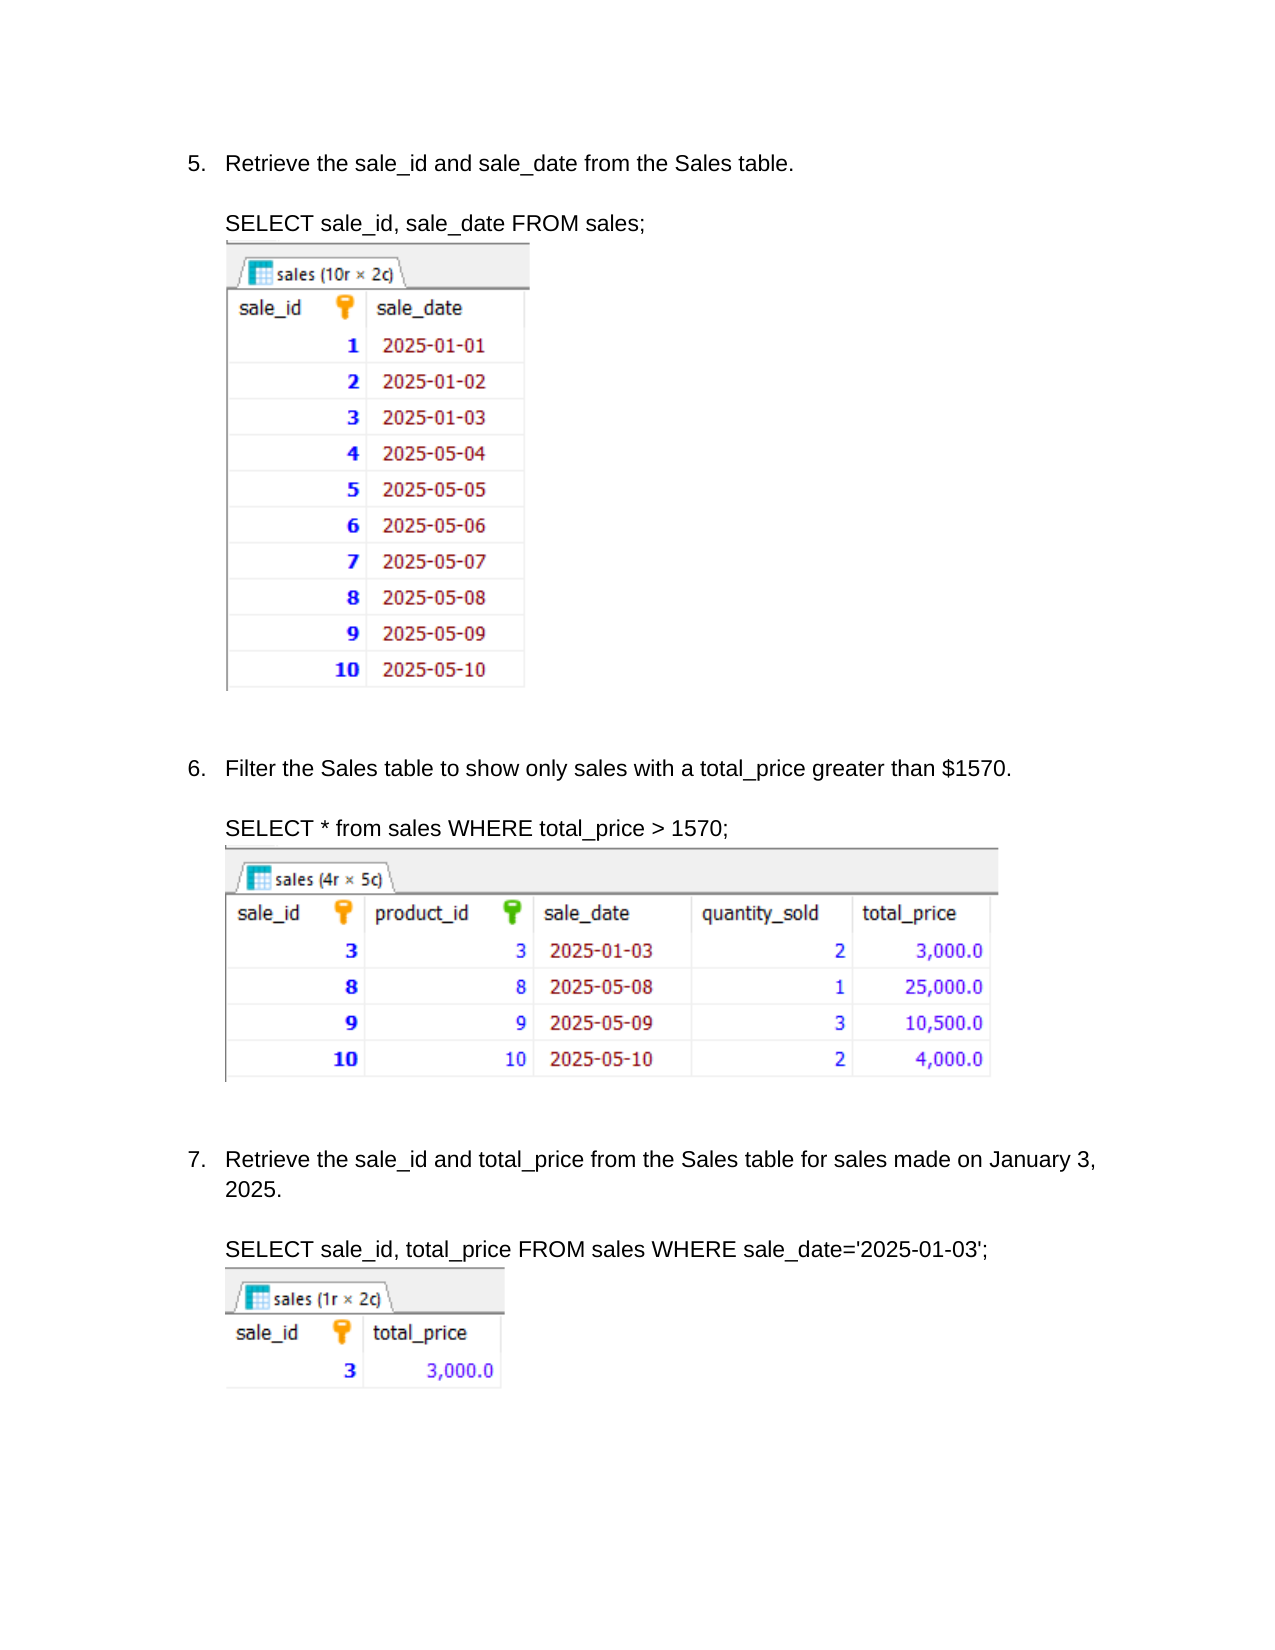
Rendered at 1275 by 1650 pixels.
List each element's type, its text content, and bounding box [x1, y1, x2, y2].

list Retrieve the sale_id and total_price from the Sales table for sales made on January 3, 2025. SELECT sale_id, total_price FROM sales WHERE sale_date='2025-01-03'; [187, 1146, 1125, 1392]
list Retrieve the sale_id and sale_date from the Sales table. SELECT sale_id, sale_date FROM sales; [187, 150, 1125, 751]
picture [225, 240, 530, 691]
picture [225, 845, 999, 1082]
picture [225, 1266, 505, 1392]
